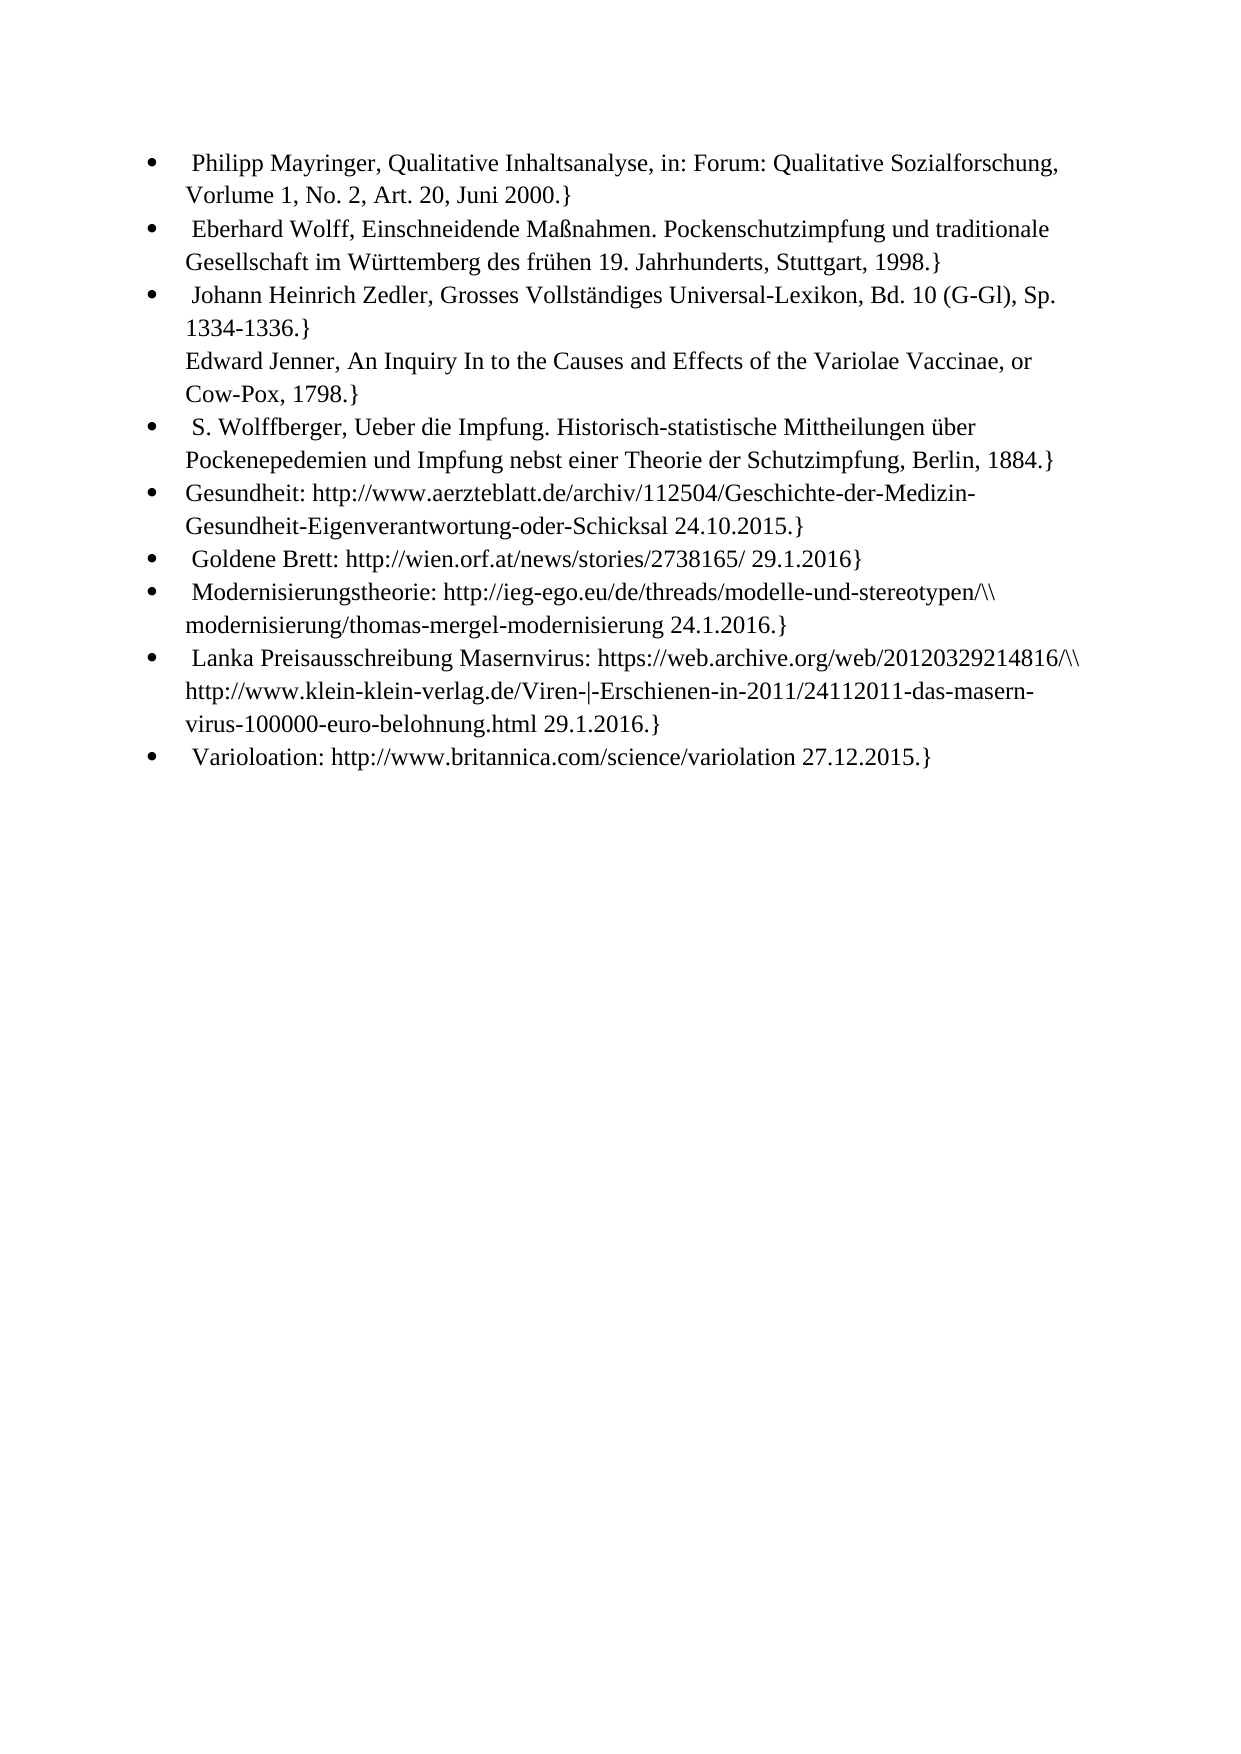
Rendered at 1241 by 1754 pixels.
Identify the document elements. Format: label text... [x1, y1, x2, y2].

list Goldene Brett: http://wien.orf.at/news/stories/2738165/ 29.1.2016} [148, 544, 1093, 573]
list Varioloation: http://www.britannica.com/science/variolation 27.12.2015.} [148, 742, 1093, 771]
list Philipp Mayringer, Qualitative Inhaltsanalyse, in: Forum: Qualitative Sozialforschung, Vorlume 1, No. 2, Art. 20, Juni 2000.} [148, 148, 1093, 209]
list Modernisierungstheorie: http://ieg-ego.eu/de/threads/modelle-und-stereotypen/\\modernisierung/thomas-mergel-modernisierung 24.1.2016.} [148, 577, 1093, 639]
list Johann Heinrich Zedler, Grosses Vollständiges Universal-Lexikon, Bd. 10 (G-Gl), Sp. 1334-1336.} [148, 280, 1093, 341]
list Gesundheit: http://www.aerzteblatt.de/archiv/112504/Geschichte-der-Medizin-Gesundheit-Eigenverantwortung-oder-Schicksal 24.10.2015.} [148, 478, 1093, 539]
list Edward Jenner, An Inquiry In to the Causes and Effects of the Variolae Vaccinae, or Cow-Pox, 1798.} [185, 346, 1093, 407]
list Lanka Preisausschreibung Masernvirus: https://web.archive.org/web/20120329214816/\\http://www.klein-klein-verlag.de/Viren-|-Erschienen-in-2011/24112011-das-masern-virus-100000-euro-belohnung.html 29.1.2016.} [148, 643, 1093, 738]
